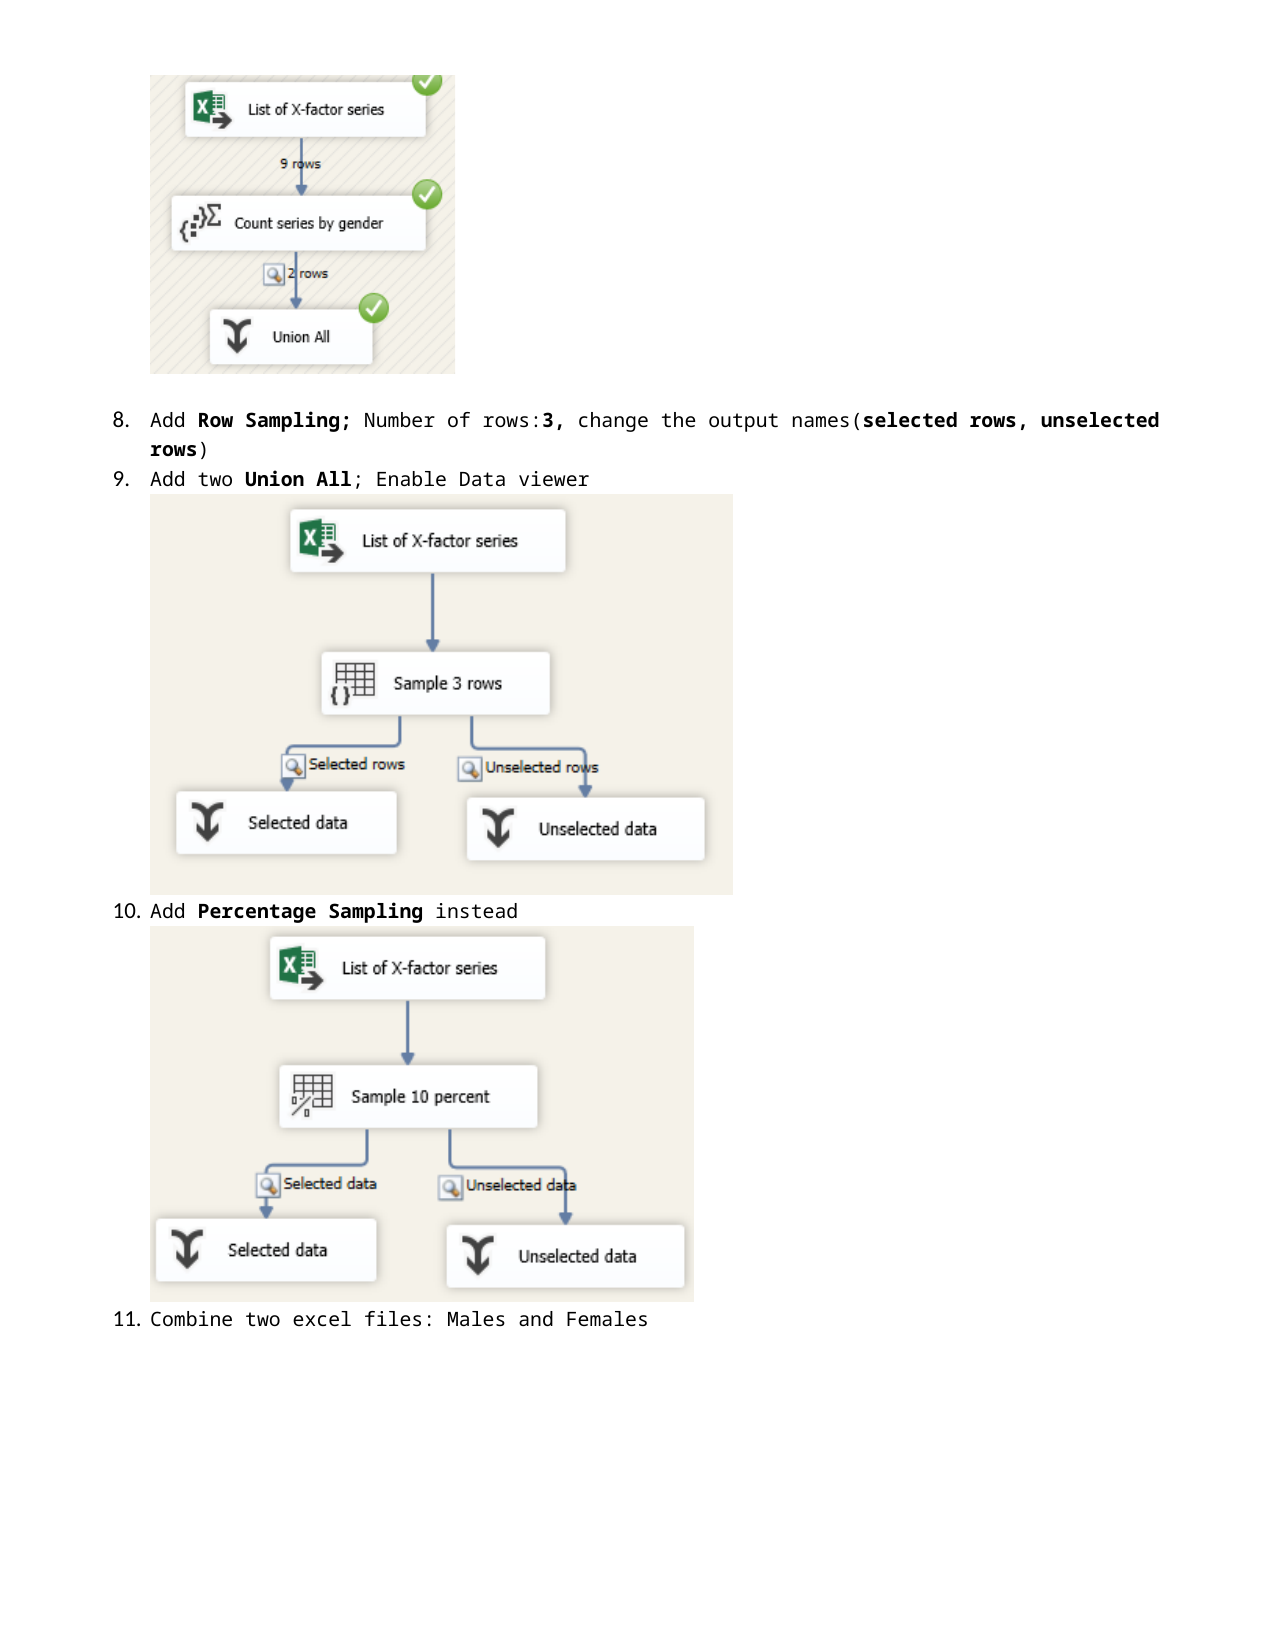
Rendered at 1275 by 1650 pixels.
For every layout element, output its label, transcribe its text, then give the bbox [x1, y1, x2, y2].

list Add Percentage Sampling instead [112, 896, 1200, 924]
list Add Row Sampling; Number of rows:3, change the output names(selected rows, unselected rows) [112, 405, 1200, 462]
list Add two Union All; Enable Data viewer [112, 464, 1200, 492]
list Combine two excel files: Males and Females [112, 1304, 1200, 1332]
